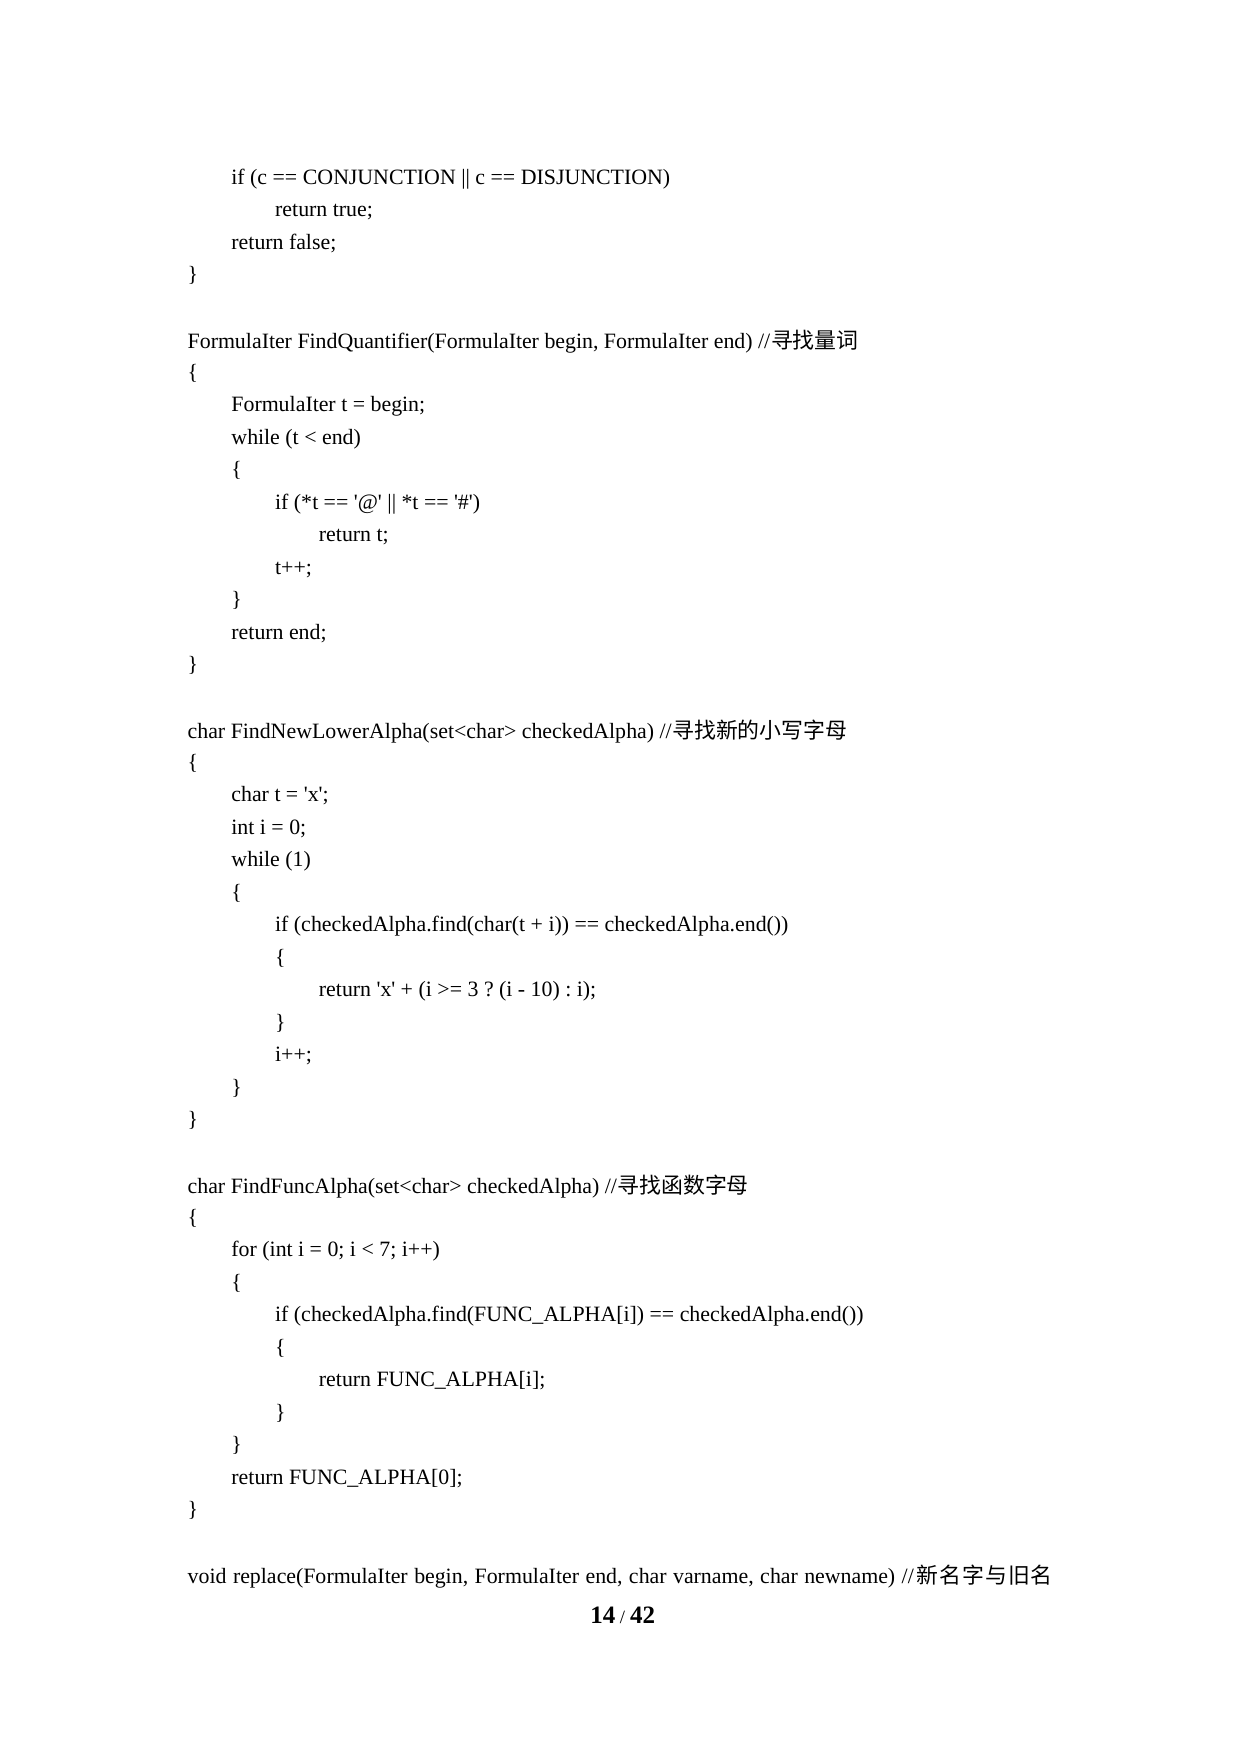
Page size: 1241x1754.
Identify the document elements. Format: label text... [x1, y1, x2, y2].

text return false; [187, 225, 1053, 258]
text int i = 0; [187, 810, 1053, 843]
text char FindFuncAlpha(set<char> checkedAlpha) //寻找函数字母 [187, 1168, 1053, 1200]
text if (checkedAlpha.find(FUNC_ALPHA[i]) == checkedAlpha.end()) [187, 1298, 1053, 1330]
text } [187, 1428, 1053, 1460]
text if (checkedAlpha.find(char(t + i)) == checkedAlpha.end()) [187, 908, 1053, 940]
text char t = 'x'; [187, 778, 1053, 810]
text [187, 1558, 1053, 1590]
text { [187, 355, 1053, 388]
text return FUNC_ALPHA[i]; [187, 1363, 1053, 1395]
text FormulaIter FindQuantifier(FormulaIter begin, FormulaIter end) //寻找量词 [187, 323, 1053, 355]
text for (int i = 0; i < 7; i++) [187, 1233, 1053, 1265]
text return true; [187, 193, 1053, 225]
text return t; [187, 518, 1053, 550]
text { [187, 1265, 1053, 1298]
text } [187, 1395, 1053, 1428]
text { [187, 453, 1053, 485]
text { [187, 1330, 1053, 1363]
text char FindNewLowerAlpha(set<char> checkedAlpha) //寻找新的小写字母 [187, 713, 1053, 745]
text } [187, 1103, 1053, 1135]
text if (c == CONJUNCTION || c == DISJUNCTION) [187, 160, 1053, 193]
text { [187, 1200, 1053, 1233]
text i++; [187, 1038, 1053, 1070]
text FormulaIter t = begin; [187, 388, 1053, 420]
text } [187, 1493, 1053, 1525]
text while (1) [187, 843, 1053, 875]
text return end; [187, 615, 1053, 648]
text return 'x' + (i >= 3 ? (i - 10) : i); [187, 973, 1053, 1005]
text { [187, 940, 1053, 973]
text while (t < end) [187, 420, 1053, 453]
text } [187, 583, 1053, 615]
text return FUNC_ALPHA[0]; [187, 1460, 1053, 1493]
text } [187, 258, 1053, 290]
text { [187, 875, 1053, 908]
text } [187, 1070, 1053, 1103]
text { [187, 745, 1053, 778]
text if (*t == '@' || *t == '#') [187, 485, 1053, 518]
text } [187, 1005, 1053, 1038]
text } [187, 648, 1053, 680]
text t++; [187, 550, 1053, 583]
